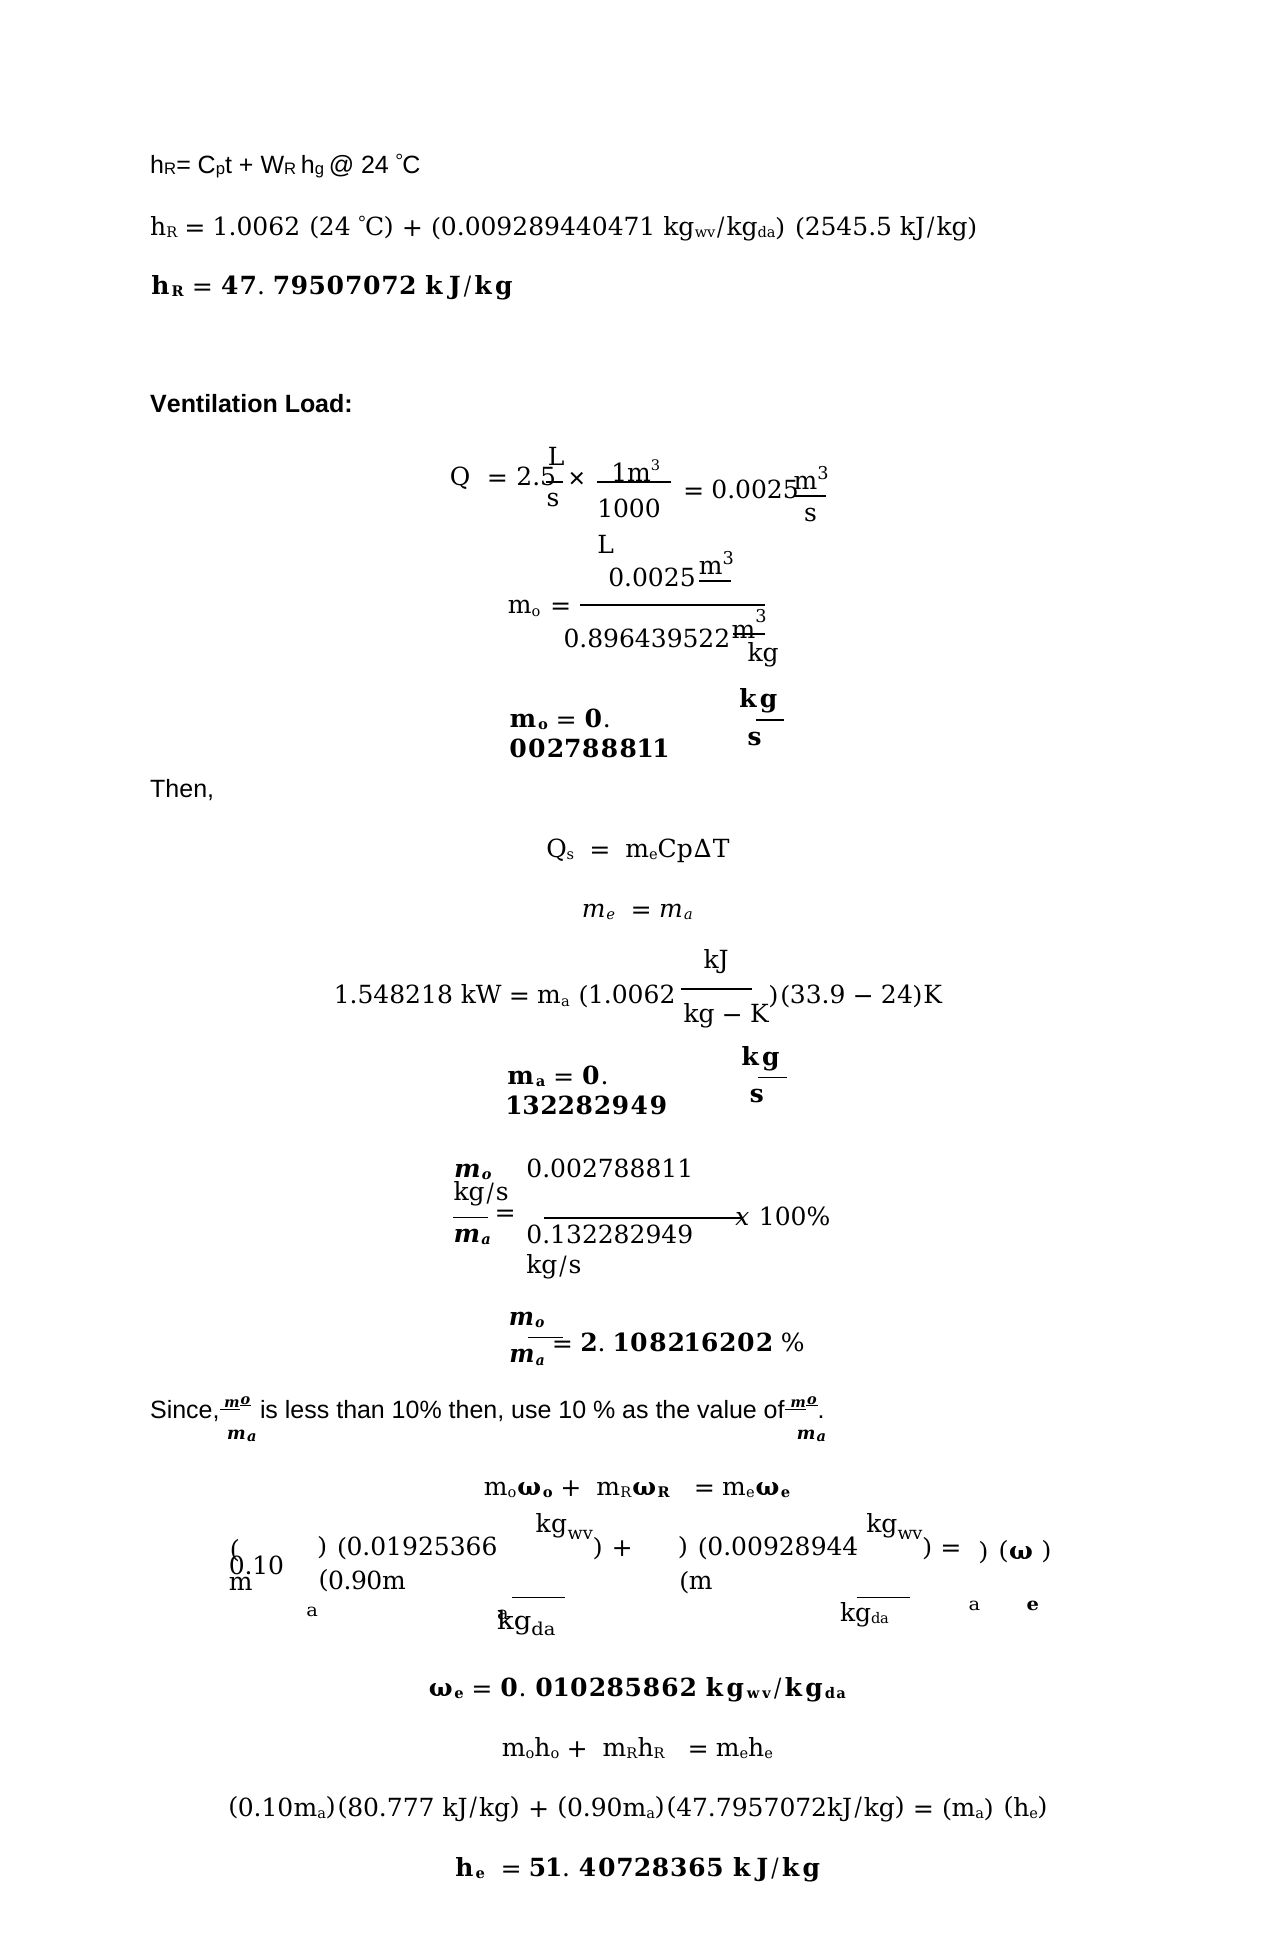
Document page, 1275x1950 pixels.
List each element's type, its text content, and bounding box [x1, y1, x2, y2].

text 𝒎𝒂 [110, 1338, 544, 1368]
text 𝐡𝐑 = 𝟒𝟕. 𝟕𝟗𝟓𝟎𝟕𝟎𝟕𝟐 𝐤𝐉⁄𝐤𝐠 [150, 269, 1142, 300]
text 𝐡𝐞 = 𝟓𝟏. 𝟒𝟎𝟕𝟐𝟖𝟑𝟔𝟓 𝐤𝐉⁄𝐤𝐠 [133, 1850, 1142, 1881]
text mo𝛚𝐨 + mR𝛚𝐑 = me𝛚𝐞 [132, 1470, 1142, 1500]
text 𝒎𝒂 𝒎𝒂 [226, 1423, 1142, 1443]
text a 𝐞 [968, 1598, 1142, 1614]
text Q = 2.5 × [462, 471, 586, 488]
text 0.0025 [162, 568, 1142, 591]
text 𝐦𝐨 = 𝟎. 𝟎𝟎𝟐𝟕𝟖𝟖𝟖𝟏𝟏 [508, 702, 734, 762]
text hR = 1.0062 (24 C) + (0.009289440471 kgwv⁄kgda) (2545.5 kJ⁄kg) [150, 209, 1142, 241]
text kJ [290, 949, 1142, 973]
text 𝛚𝐞 = 𝟎. 𝟎𝟏𝟎𝟐𝟖𝟓𝟖𝟔𝟐 𝐤𝐠𝐰𝐯⁄𝐤𝐠𝐝𝐚 [132, 1670, 1142, 1701]
text a kgda a [306, 1598, 677, 1641]
text 0.132282949 kg/s [526, 1219, 724, 1279]
text (0.10ma)(80.777 kJ⁄kg) + (0.90ma)(47.7957072kJ⁄kg) = (ma) (he) [134, 1790, 1142, 1821]
text = 𝟐. 𝟏𝟎𝟖𝟐𝟏𝟔𝟐𝟎𝟐 % [552, 1326, 1142, 1356]
text Since, 𝒎𝒐 is less than 10% then, use 10 % as the value of 𝒎𝒐. [150, 1399, 1142, 1423]
subtitle Ventilation Load: [150, 389, 1142, 417]
text 𝐦𝐚 = 𝟎. 𝟏𝟑𝟐𝟐𝟖𝟐𝟗𝟒𝟗 [506, 1059, 737, 1119]
text = [495, 1205, 514, 1224]
text ) (0.00928944 kgwv) = (m [678, 1528, 968, 1596]
text 𝐤𝐠 [738, 683, 1142, 713]
text 𝒎𝒐 0.002788811 kg/s [453, 1158, 737, 1205]
text 𝐬 [746, 721, 1142, 751]
text m3 [793, 459, 1142, 485]
text (0.10m [228, 1546, 306, 1594]
text s [546, 488, 586, 512]
text s [804, 503, 1142, 526]
text 𝑚𝑒 = 𝑚𝑎 [132, 892, 1142, 922]
text Then, [150, 774, 218, 803]
text Qs = meCp∆T [134, 832, 1142, 862]
text kgda [682, 1598, 889, 1627]
text ) (0.01925366 kgwv) + (0.90m [317, 1528, 667, 1596]
text 𝒎𝒂 [453, 1224, 514, 1247]
text 𝒎𝒐 [110, 1301, 544, 1331]
text hR= Cpt + WR hg @ 24 C [150, 150, 1142, 180]
text m3 [698, 547, 1142, 568]
text 0.896439522 kg [200, 619, 1142, 655]
text mo = m3 [132, 592, 1142, 619]
text moho + mRhR = mehe [133, 1731, 1142, 1761]
text 𝑥 100% [733, 1205, 1142, 1230]
text = 0.0025 [683, 485, 1142, 503]
text 1m3 1000 L [597, 456, 673, 559]
text L [548, 446, 586, 471]
text 1.548218 kW = ma (1.0062 kg − K)(33.9 − 24)K [134, 973, 1142, 1012]
text 𝐤𝐠 [740, 1041, 1142, 1071]
text ) (𝛚 ) [981, 1547, 1142, 1563]
text 𝐬 [749, 1078, 1142, 1108]
